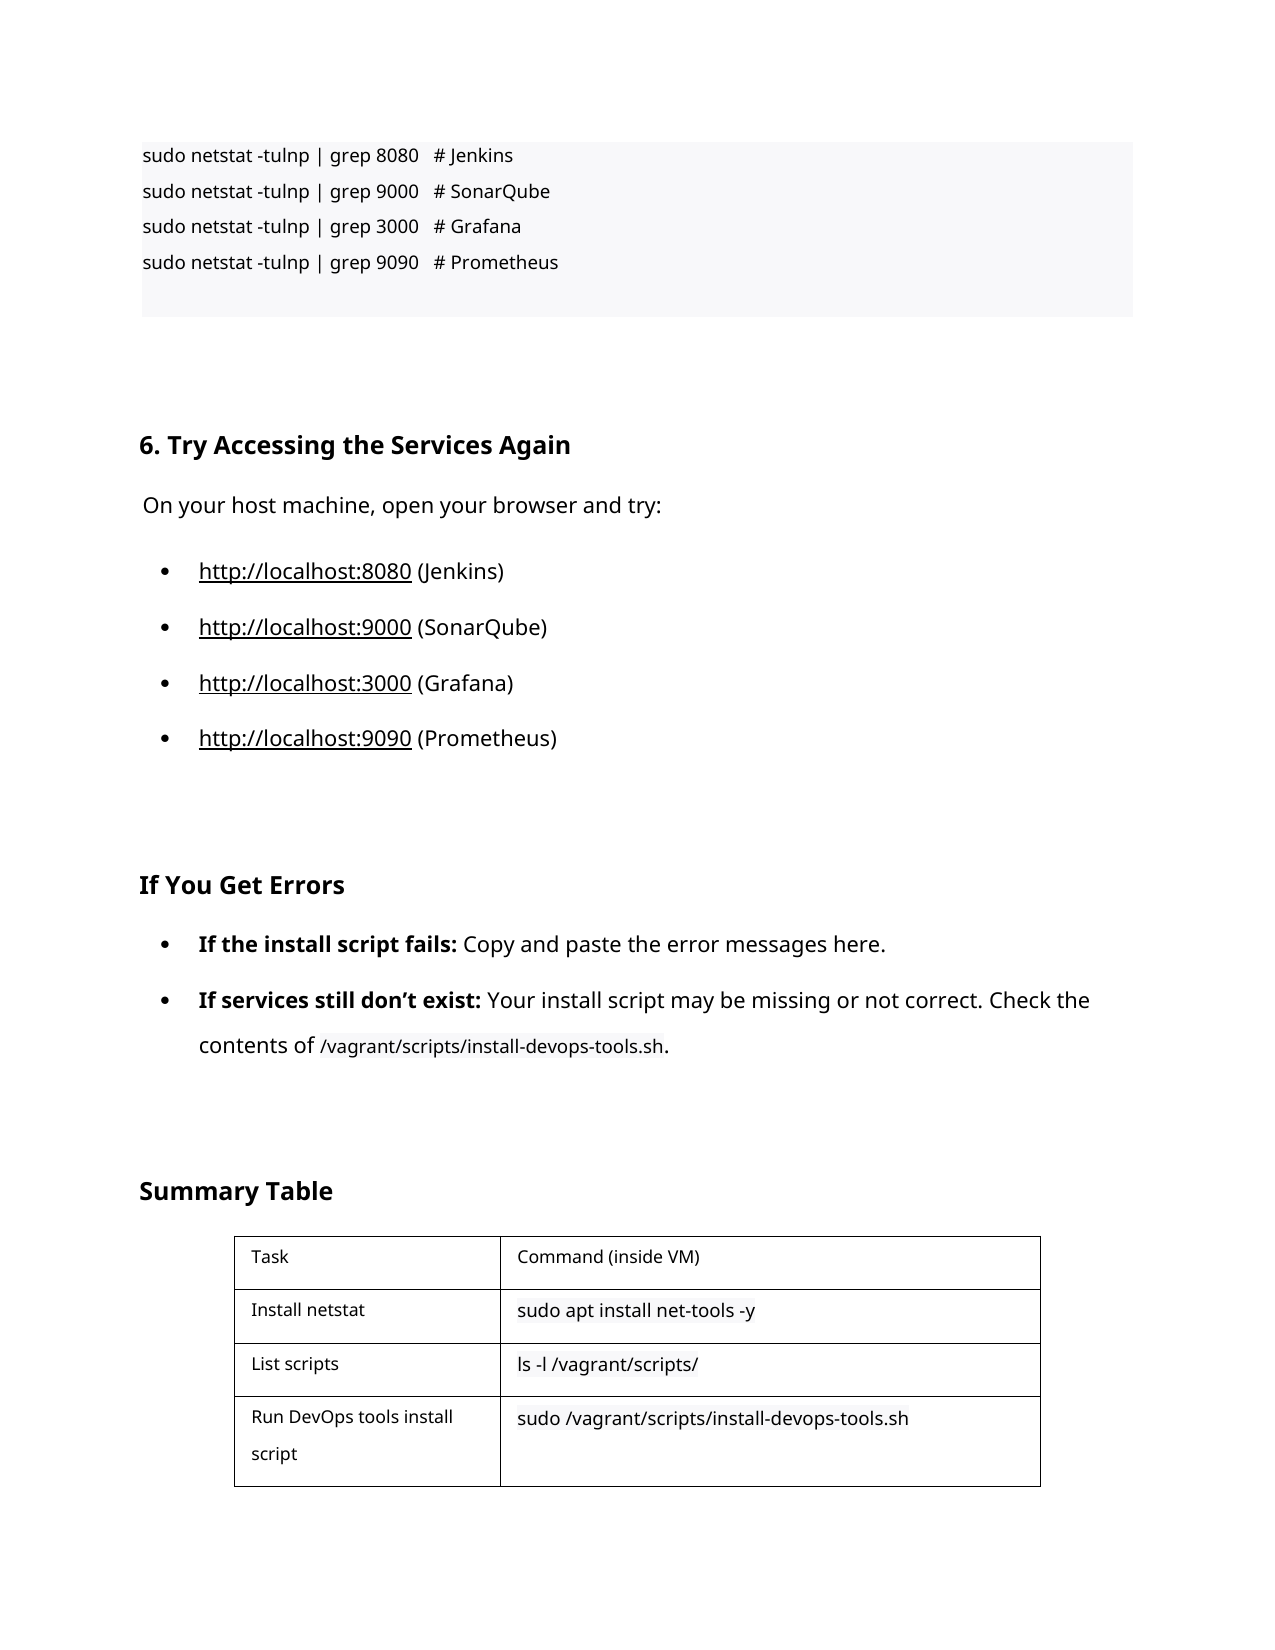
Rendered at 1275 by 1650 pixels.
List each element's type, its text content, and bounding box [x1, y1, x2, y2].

table_cell sudo apt install net-tools -y [501, 1290, 1040, 1343]
table_cell ls -l /vagrant/scripts/ [501, 1344, 1040, 1396]
table_cell List scripts [235, 1344, 500, 1396]
text On your host machine, open your browser and try: [142, 490, 1133, 519]
table_cell Install netstat [235, 1290, 500, 1343]
list http://localhost:3000 (Grafana) [161, 668, 1133, 697]
list http://localhost:9090 (Prometheus) [161, 723, 1133, 753]
text If You Get Errors [139, 867, 1133, 901]
list http://localhost:9000 (SonarQube) [161, 612, 1133, 642]
text sudo netstat -tulnp | grep 8080 # Jenkins sudo netstat -tulnp | grep 9000 # SonarQube sudo netstat -tulnp | grep 3000 # Grafana sudo netstat -tulnp | grep 9090 # Prometheus [142, 142, 1133, 317]
table_header Task [235, 1237, 500, 1289]
list http://localhost:8080 (Jenkins) [161, 556, 1133, 586]
table_cell sudo /vagrant/scripts/install-devops-tools.sh [501, 1397, 1040, 1486]
list If the install script fails: Copy and paste the error messages here. [161, 929, 1133, 959]
text 6. Try Accessing the Services Again [139, 428, 1133, 462]
list If services still don’t exist: Your install script may be missing or not correct. Check the contents of /vagrant/scripts/install-devops-tools.sh. [161, 985, 1133, 1059]
text Summary Table [139, 1174, 1133, 1208]
table_header Command (inside VM) [501, 1237, 1040, 1289]
table_cell Run DevOps tools install script [235, 1397, 500, 1486]
